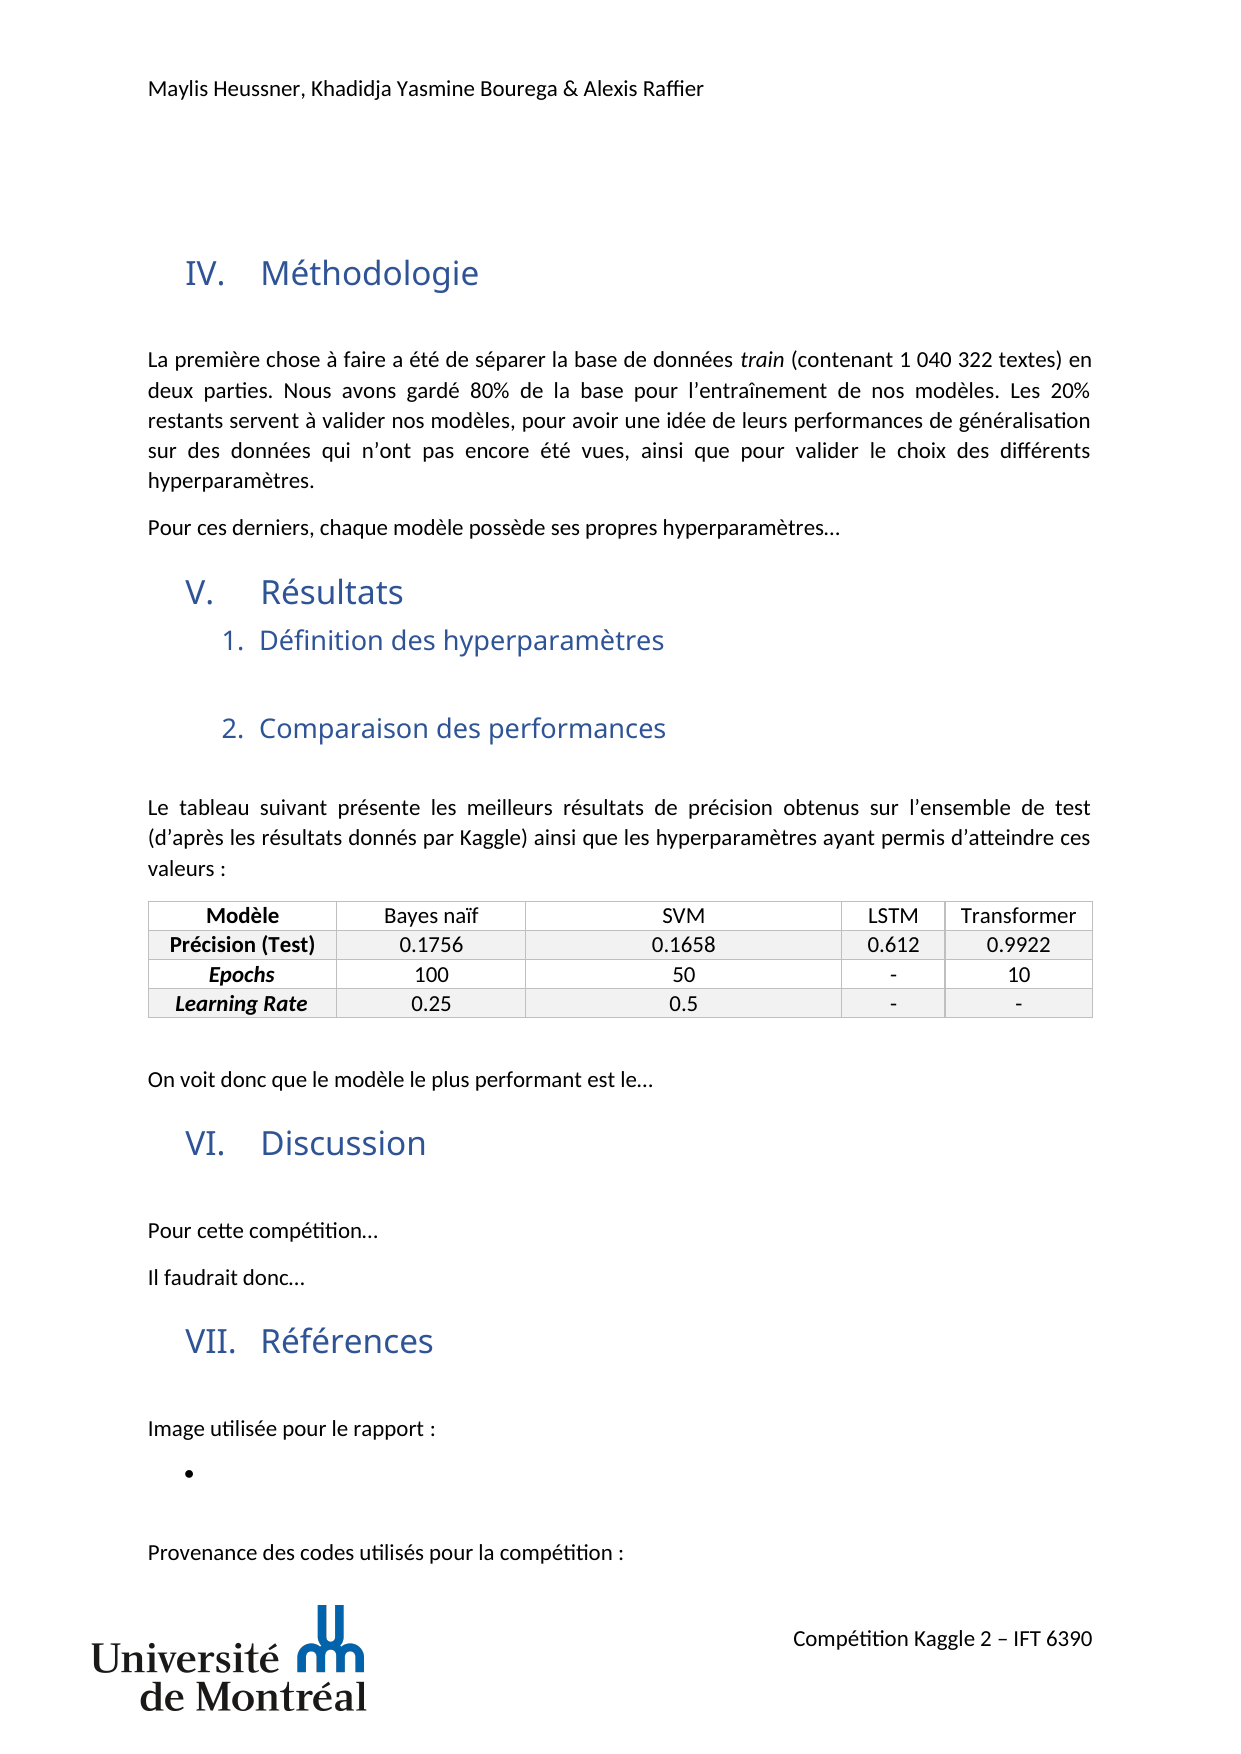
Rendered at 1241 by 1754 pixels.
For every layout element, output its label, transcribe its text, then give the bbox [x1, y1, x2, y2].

subtitle Références [185, 1318, 1093, 1363]
subtitle Résultats [185, 568, 1093, 614]
table_cell 0.1658 [526, 931, 841, 959]
text Pour ces derniers, chaque modèle possède ses propres hyperparamètres… [148, 513, 1093, 541]
text La première chose à faire a été de séparer la base de données train (contenant 1 040 322 textes) en deux parties. Nous avons gardé 80% de la base pour l’entraînement de nos modèles. Les 20% restants servent à valider nos modèles, pour avoir une idée de leurs performances de généralisation sur des données qui n’ont pas encore été vues, ainsi que pour valider le choix des différents hyperparamètres. [148, 346, 1093, 494]
table_cell Epochs [149, 960, 336, 988]
table_header Bayes naïf [337, 902, 525, 929]
text Le tableau suivant présente les meilleurs résultats de précision obtenus sur l’ensemble de test (d’après les résultats donnés par Kaggle) ainsi que les hyperparamètres ayant permis d’atteindre ces valeurs : [148, 793, 1093, 882]
table_header SVM [526, 902, 841, 929]
subtitle Méthodologie [185, 250, 1093, 295]
table_header LSTM [842, 902, 944, 929]
text On voit donc que le modèle le plus performant est le… [148, 1065, 1093, 1093]
subtitle Comparaison des performances [221, 709, 1093, 746]
table_cell Learning Rate [149, 989, 336, 1017]
text Provenance des codes utilisés pour la compétition : [148, 1538, 1093, 1566]
text Image utilisée pour le rapport : [148, 1414, 1093, 1442]
table_cell - [842, 960, 944, 988]
table_cell 100 [337, 960, 525, 988]
text Pour cette compétition… [148, 1216, 1093, 1244]
table_cell 0.612 [842, 931, 944, 959]
subtitle Discussion [185, 1120, 1093, 1165]
table_cell Précision (Test) [149, 931, 336, 959]
table_cell 0.1756 [337, 931, 525, 959]
table_header Transformer [946, 902, 1092, 929]
table_cell 0.25 [337, 989, 525, 1017]
table_header Modèle [149, 902, 336, 929]
table_cell 10 [946, 960, 1092, 988]
table_cell 0.5 [526, 989, 841, 1017]
table_cell 0.9922 [946, 931, 1092, 959]
subtitle Définition des hyperparamètres [221, 622, 1093, 658]
table_cell 50 [526, 960, 841, 988]
text Il faudrait donc… [148, 1263, 1093, 1291]
table_cell - [946, 989, 1092, 1017]
picture [91, 1605, 367, 1711]
table_cell - [842, 989, 944, 1017]
